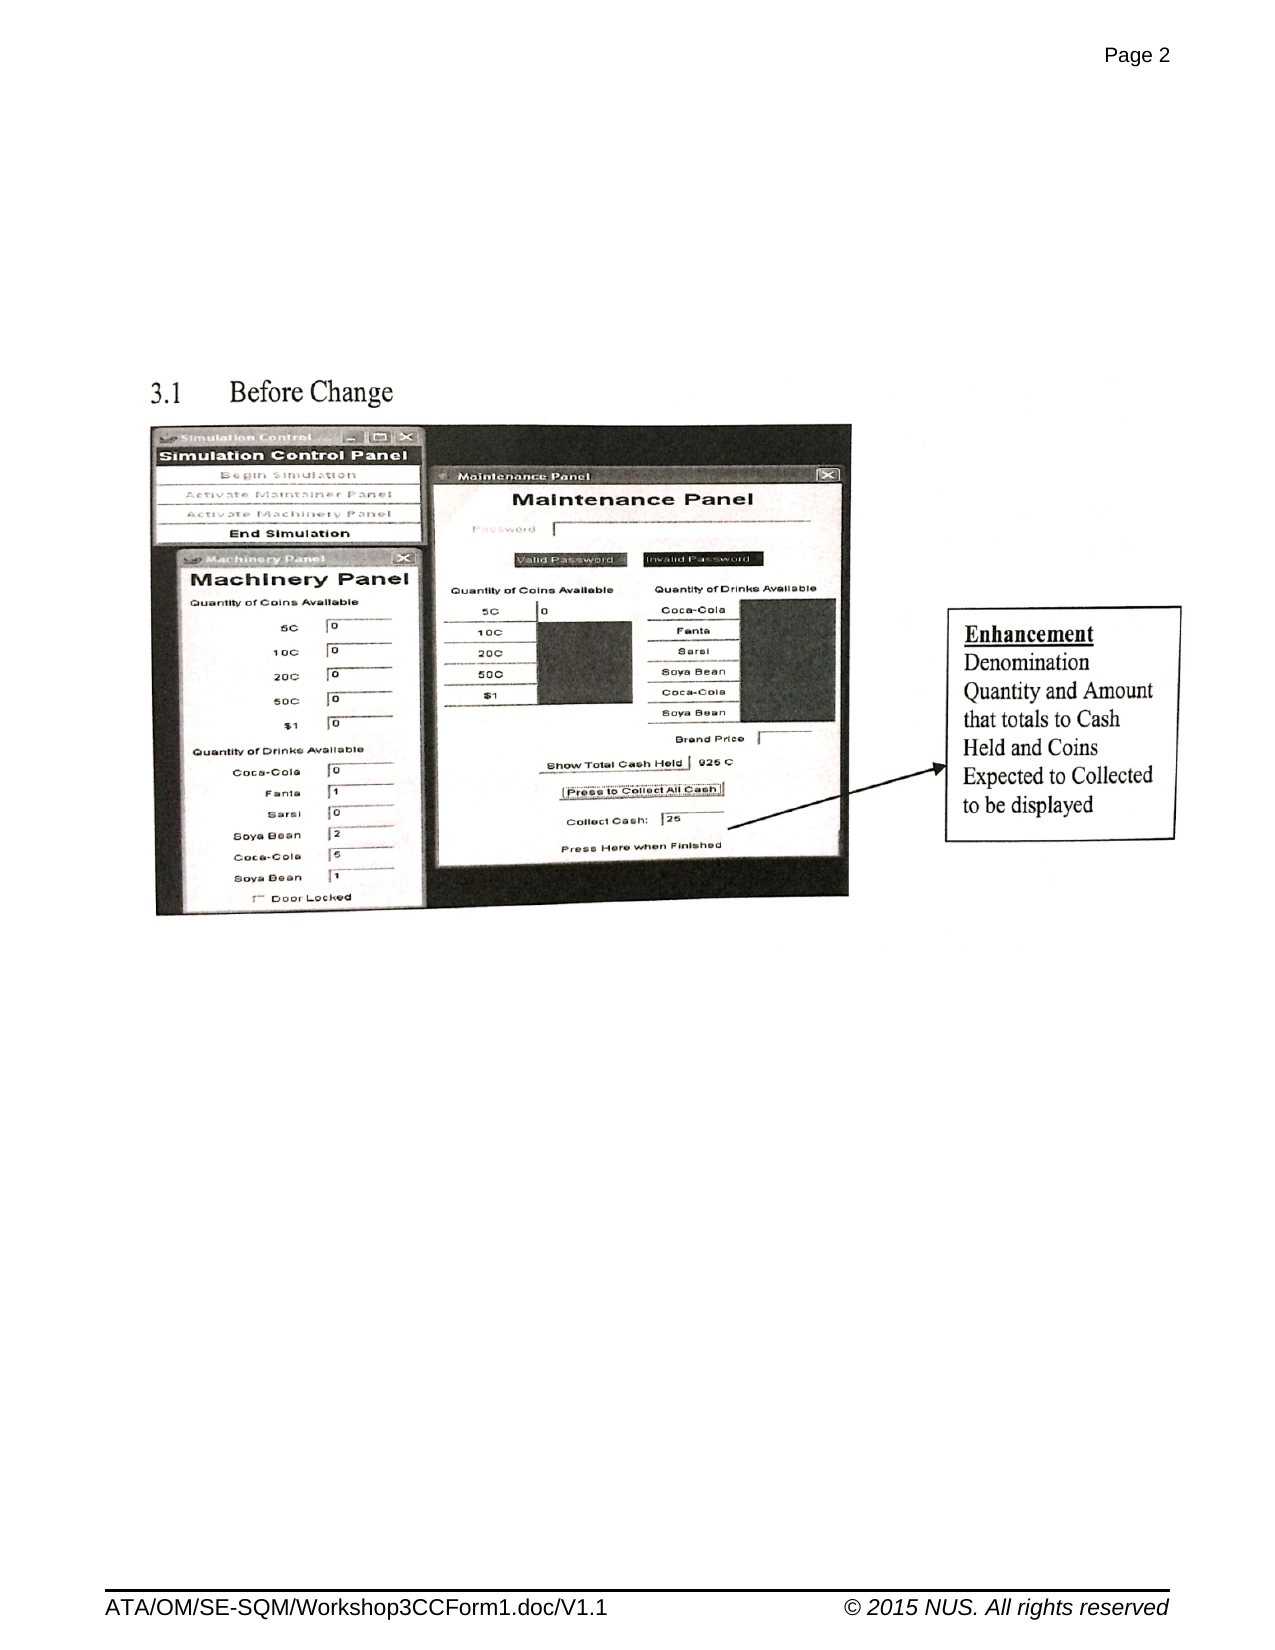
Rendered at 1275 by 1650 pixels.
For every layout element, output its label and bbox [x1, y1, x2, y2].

picture [109, 364, 1200, 950]
